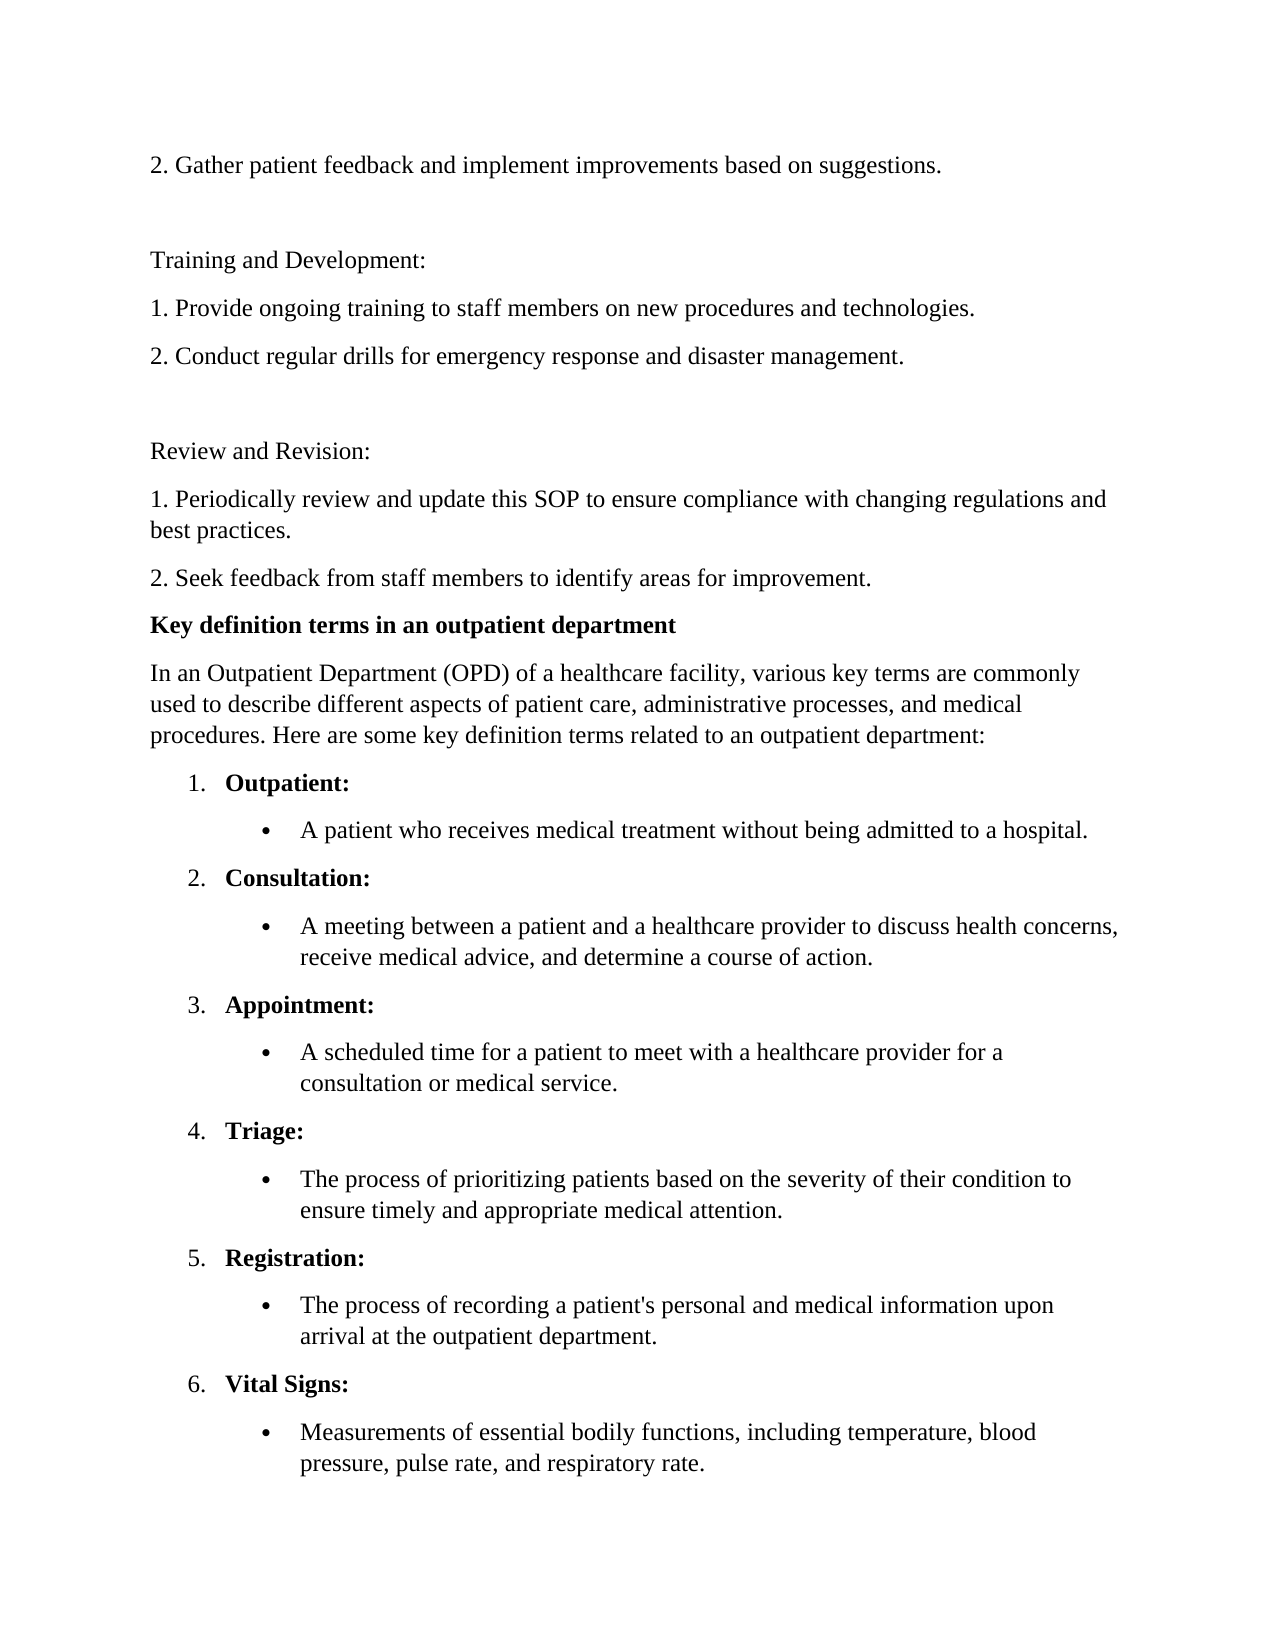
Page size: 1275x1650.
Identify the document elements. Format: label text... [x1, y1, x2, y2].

text Key definition terms in an outpatient department [150, 610, 1125, 639]
list The process of recording a patient's personal and medical information upon arrival at the outpatient department. [262, 1290, 1125, 1350]
list A scheduled time for a patient to meet with a healthcare provider for a consultation or medical service. [262, 1037, 1125, 1097]
list A meeting between a patient and a healthcare provider to discuss health concerns, receive medical advice, and determine a course of action. [262, 911, 1125, 971]
text Training and Development: [150, 245, 1125, 274]
text Review and Revision: [150, 436, 1125, 465]
text 2. Gather patient feedback and implement improvements based on suggestions. [150, 150, 1125, 179]
text 2. Seek feedback from staff members to identify areas for improvement. [150, 563, 1125, 591]
list Appointment: [187, 990, 1125, 1018]
list Vital Signs: [187, 1369, 1125, 1398]
list Consultation: [187, 863, 1125, 892]
list Outpatient: [187, 768, 1125, 797]
text 1. Provide ongoing training to staff members on new procedures and technologies. [150, 293, 1125, 322]
list A patient who receives medical treatment without being admitted to a hospital. [262, 816, 1125, 844]
text 2. Conduct regular drills for emergency response and disaster management. [150, 341, 1125, 369]
list The process of prioritizing patients based on the severity of their condition to ensure timely and appropriate medical attention. [262, 1164, 1125, 1224]
text In an Outpatient Department (OPD) of a healthcare facility, various key terms are commonly used to describe different aspects of patient care, administrative processes, and medical procedures. Here are some key definition terms related to an outpatient department: [150, 658, 1125, 749]
list Registration: [187, 1243, 1125, 1271]
list Triage: [187, 1116, 1125, 1145]
text 1. Periodically review and update this SOP to ensure compliance with changing regulations and best practices. [150, 484, 1125, 544]
list Measurements of essential bodily functions, including temperature, blood pressure, pulse rate, and respiratory rate. [262, 1417, 1125, 1477]
